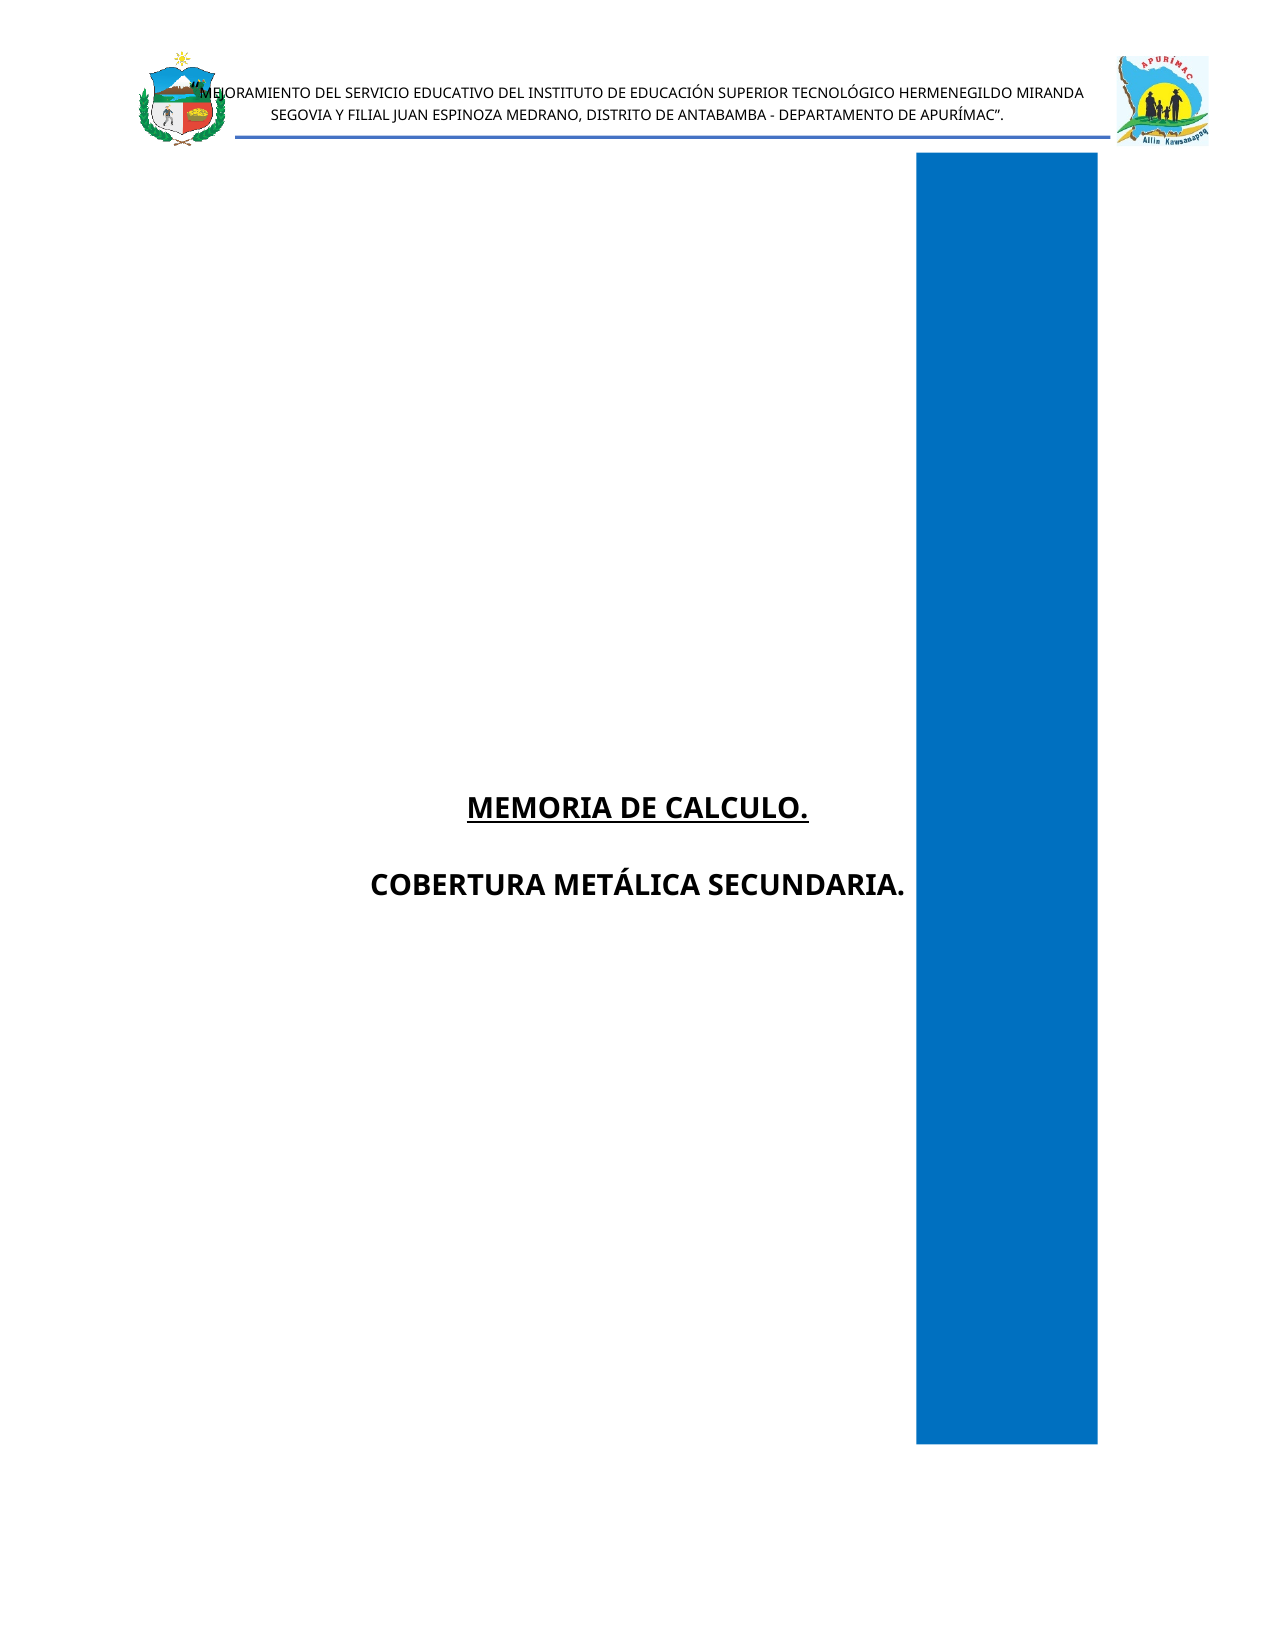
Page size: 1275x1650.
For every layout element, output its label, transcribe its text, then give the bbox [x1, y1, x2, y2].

text COBERTURA METÁLICA SECUNDARIA. [177, 864, 1098, 904]
picture [138, 49, 226, 146]
picture [1116, 56, 1209, 149]
text MEMORIA DE CALCULO. [177, 788, 1098, 827]
